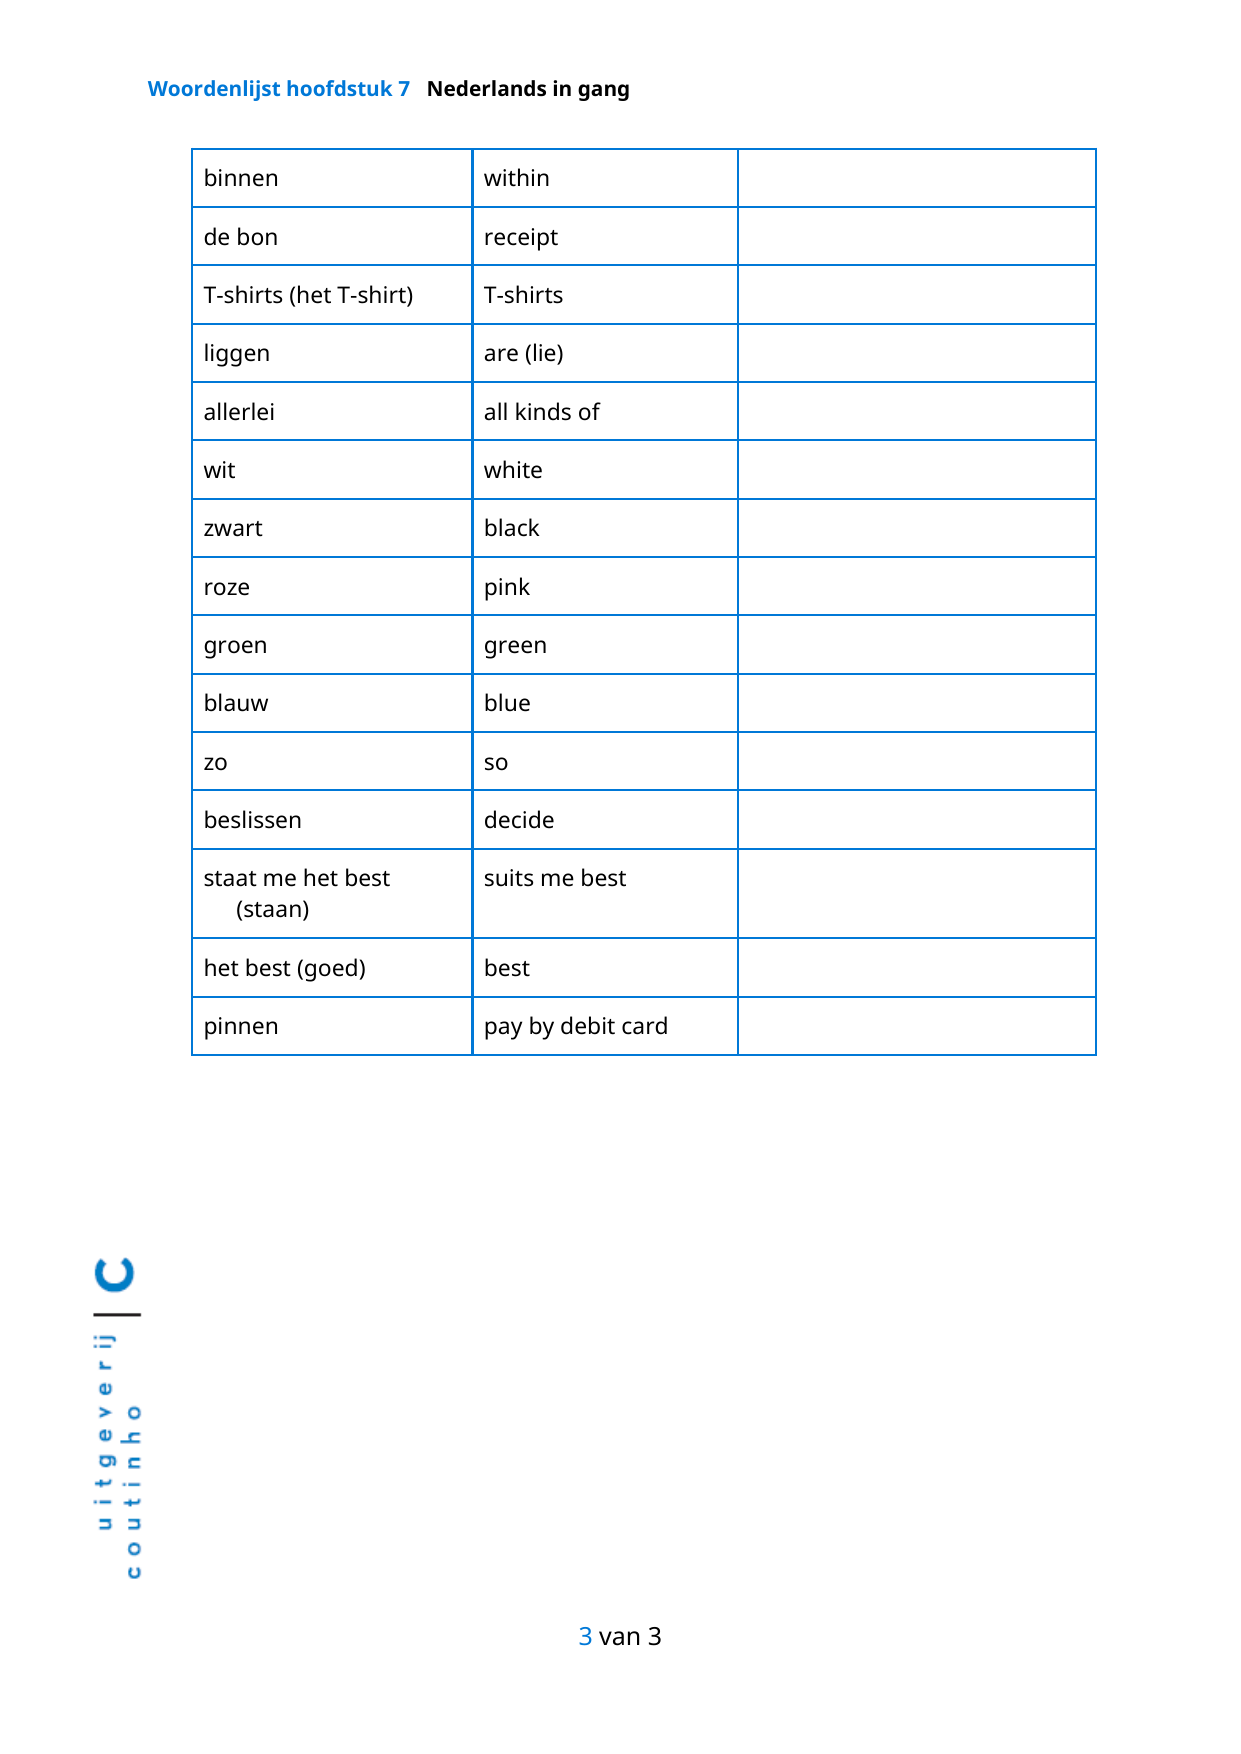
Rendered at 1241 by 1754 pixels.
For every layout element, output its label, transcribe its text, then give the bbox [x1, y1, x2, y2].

table_cell blue [474, 675, 737, 731]
table_cell decide [474, 791, 737, 848]
table_cell beslissen [193, 791, 471, 848]
table_cell [739, 500, 1095, 556]
table_cell [739, 616, 1095, 673]
table_cell [739, 939, 1095, 996]
table_cell T-shirts [474, 266, 737, 323]
table_cell black [474, 500, 737, 556]
table_cell groen [193, 616, 471, 673]
table_cell zo [193, 733, 471, 789]
table_cell pink [474, 558, 737, 614]
table_cell [739, 791, 1095, 848]
table_cell de bon [193, 208, 471, 264]
table_cell pinnen [193, 998, 471, 1054]
table_cell allerlei [193, 383, 471, 439]
table_cell green [474, 616, 737, 673]
table_cell best [474, 939, 737, 996]
table_cell [739, 266, 1095, 323]
table_cell [739, 558, 1095, 614]
table_cell staat me het best (staan) [193, 850, 471, 937]
table_cell are (lie) [474, 325, 737, 381]
table_cell all kinds of [474, 383, 737, 439]
table_cell het best (goed) [193, 939, 471, 996]
table_cell roze [193, 558, 471, 614]
table_cell wit [193, 441, 471, 498]
table_cell [739, 998, 1095, 1054]
table_cell [739, 383, 1095, 439]
table_cell [739, 675, 1095, 731]
table_cell suits me best [474, 850, 737, 937]
table_cell [739, 850, 1095, 937]
table_cell pay by debit card [474, 998, 737, 1054]
table_cell [739, 441, 1095, 498]
picture [89, 1257, 146, 1582]
table_cell liggen [193, 325, 471, 381]
table_cell white [474, 441, 737, 498]
table_cell binnen [193, 150, 471, 206]
table_cell [739, 208, 1095, 264]
table_cell blauw [193, 675, 471, 731]
table_cell zwart [193, 500, 471, 556]
table_cell [739, 150, 1095, 206]
table_cell [739, 325, 1095, 381]
table_cell within [474, 150, 737, 206]
table_cell receipt [474, 208, 737, 264]
table_cell T-shirts (het T-shirt) [193, 266, 471, 323]
table_cell so [474, 733, 737, 789]
table_cell [739, 733, 1095, 789]
